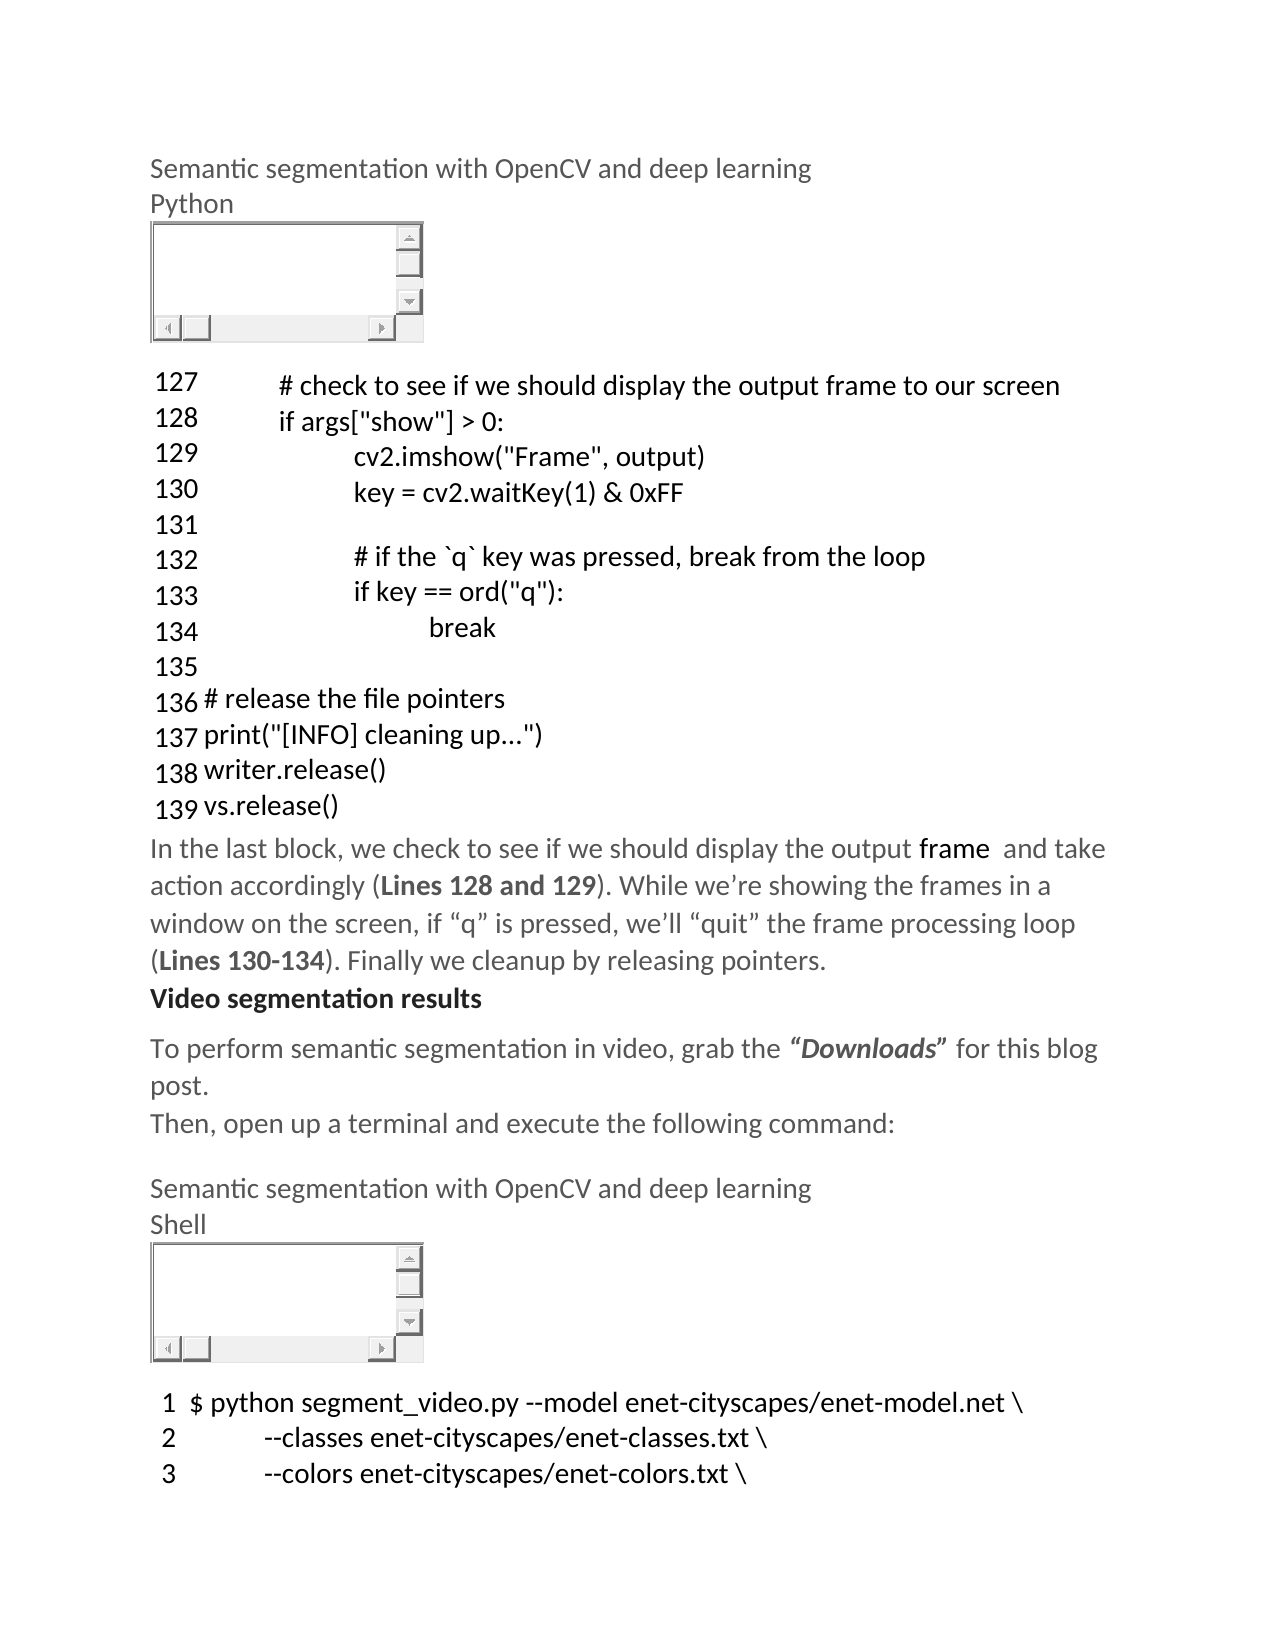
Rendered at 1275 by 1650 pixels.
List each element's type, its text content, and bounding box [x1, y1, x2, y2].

table_header 127 128 129 130 131 132 133 134 135 136 137 138 139 [150, 362, 202, 828]
text In the last block, we check to see if we should display the output frame and take action accordingly (Lines 128 and 129). While we’re showing the frames in a window on the screen, if “q” is pressed, we’ll “quit” the frame processing loop (Lines 130-134). Finally we cleanup by releasing pointers. [150, 828, 1125, 978]
text To perform semantic segmentation in video, grab the “Downloads” for this blog post. [150, 1028, 1125, 1103]
text Shell [150, 1206, 1125, 1242]
text Semantic segmentation with OpenCV and deep learning [150, 1171, 1125, 1206]
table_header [187, 1382, 1123, 1492]
table_header # check to see if we should display the output frame to our screen if args["show"] > 0: cv2.imshow("Frame", output) key = cv2.waitKey(1) & 0xFF # if the `q` key was pressed, break from the loop if key == ord("q"): break # release the file pointers print("[INFO] cleaning up...") writer.release() vs.release() [202, 362, 1125, 828]
text Semantic segmentation with OpenCV and deep learning [150, 150, 1125, 186]
text Python [150, 186, 1125, 221]
text Video segmentation results [150, 978, 1125, 1016]
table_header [150, 1382, 187, 1492]
text Then, open up a terminal and execute the following command: [150, 1103, 1125, 1141]
